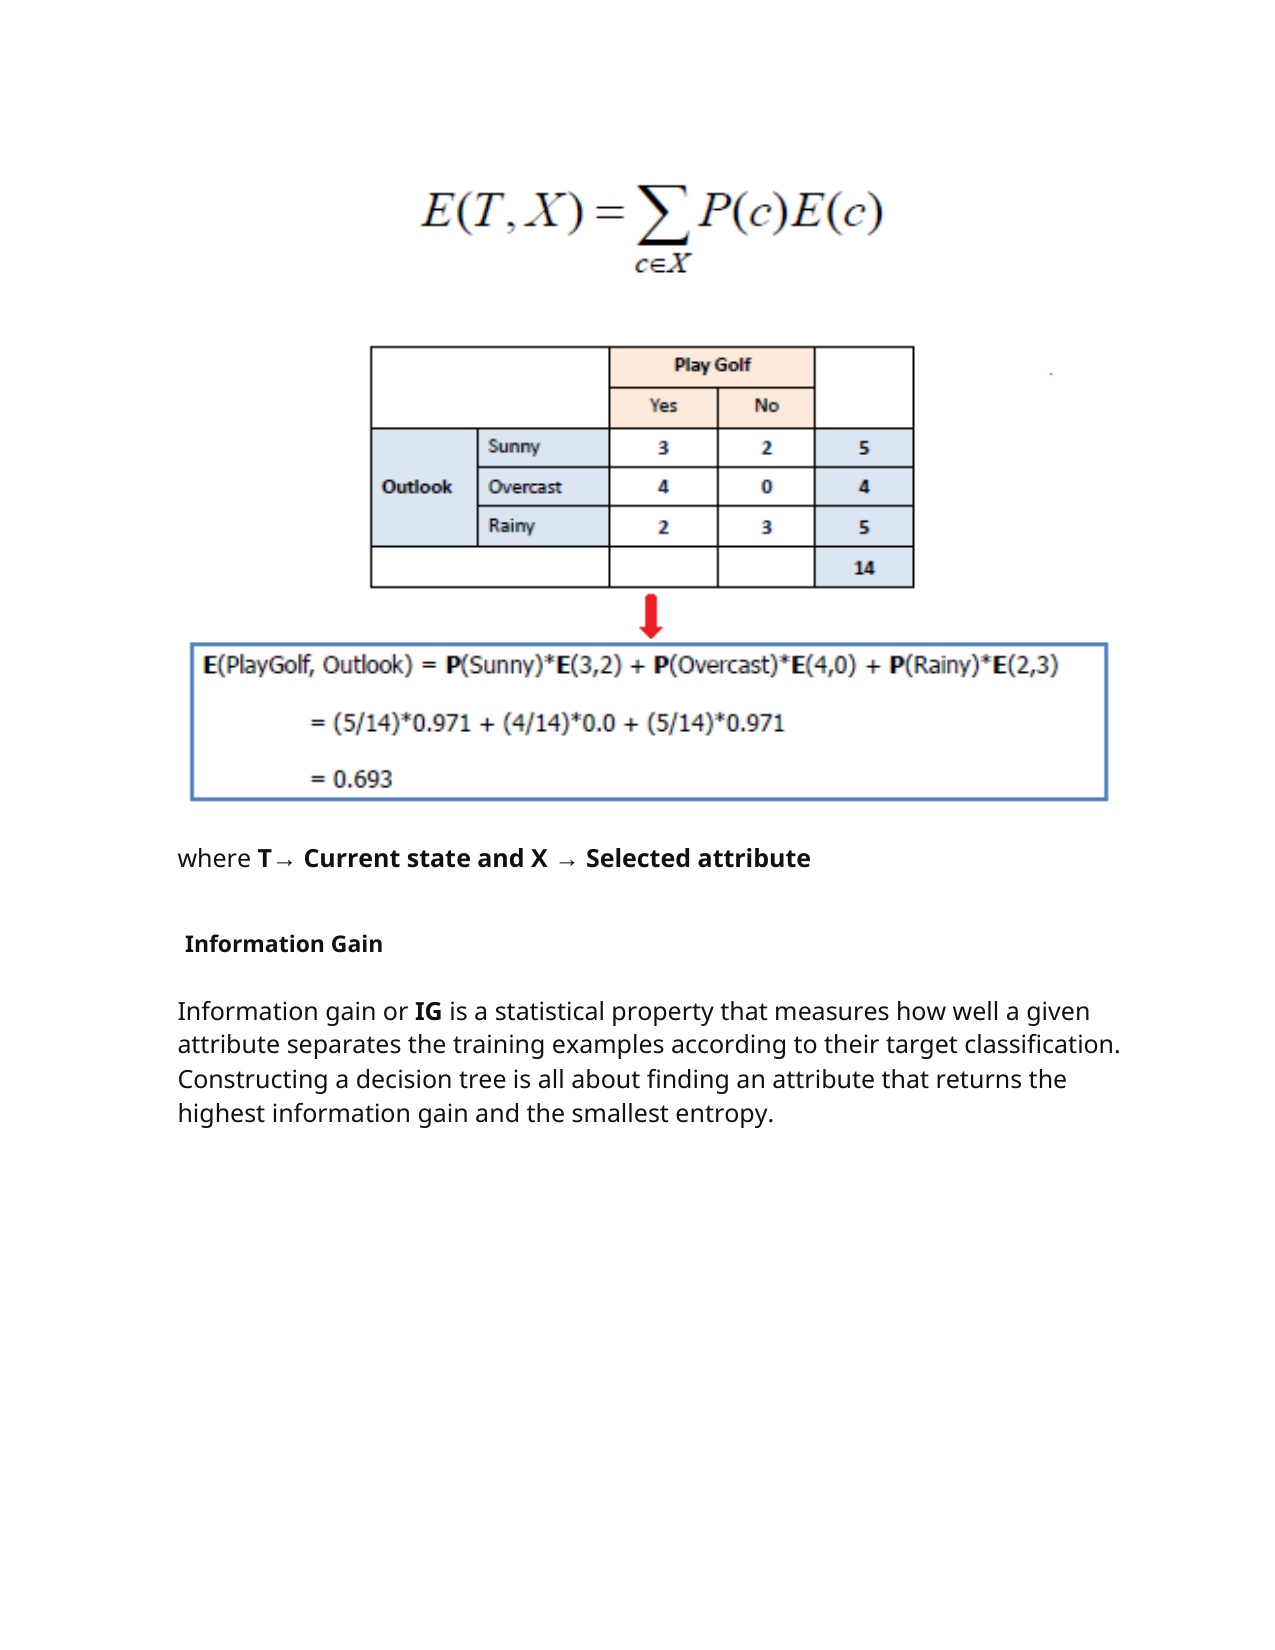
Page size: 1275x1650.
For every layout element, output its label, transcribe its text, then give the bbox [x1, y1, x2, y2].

text Information gain or IG is a statistical property that measures how well a given attribute separates the training examples according to their target classification. Constructing a decision tree is all about finding an attribute that returns the highest information gain and the smallest entropy. [177, 959, 1127, 1129]
picture [177, 147, 1128, 823]
text where T→ Current state and X → Selected attribute [177, 841, 1127, 875]
subtitle Information Gain [185, 928, 1119, 959]
